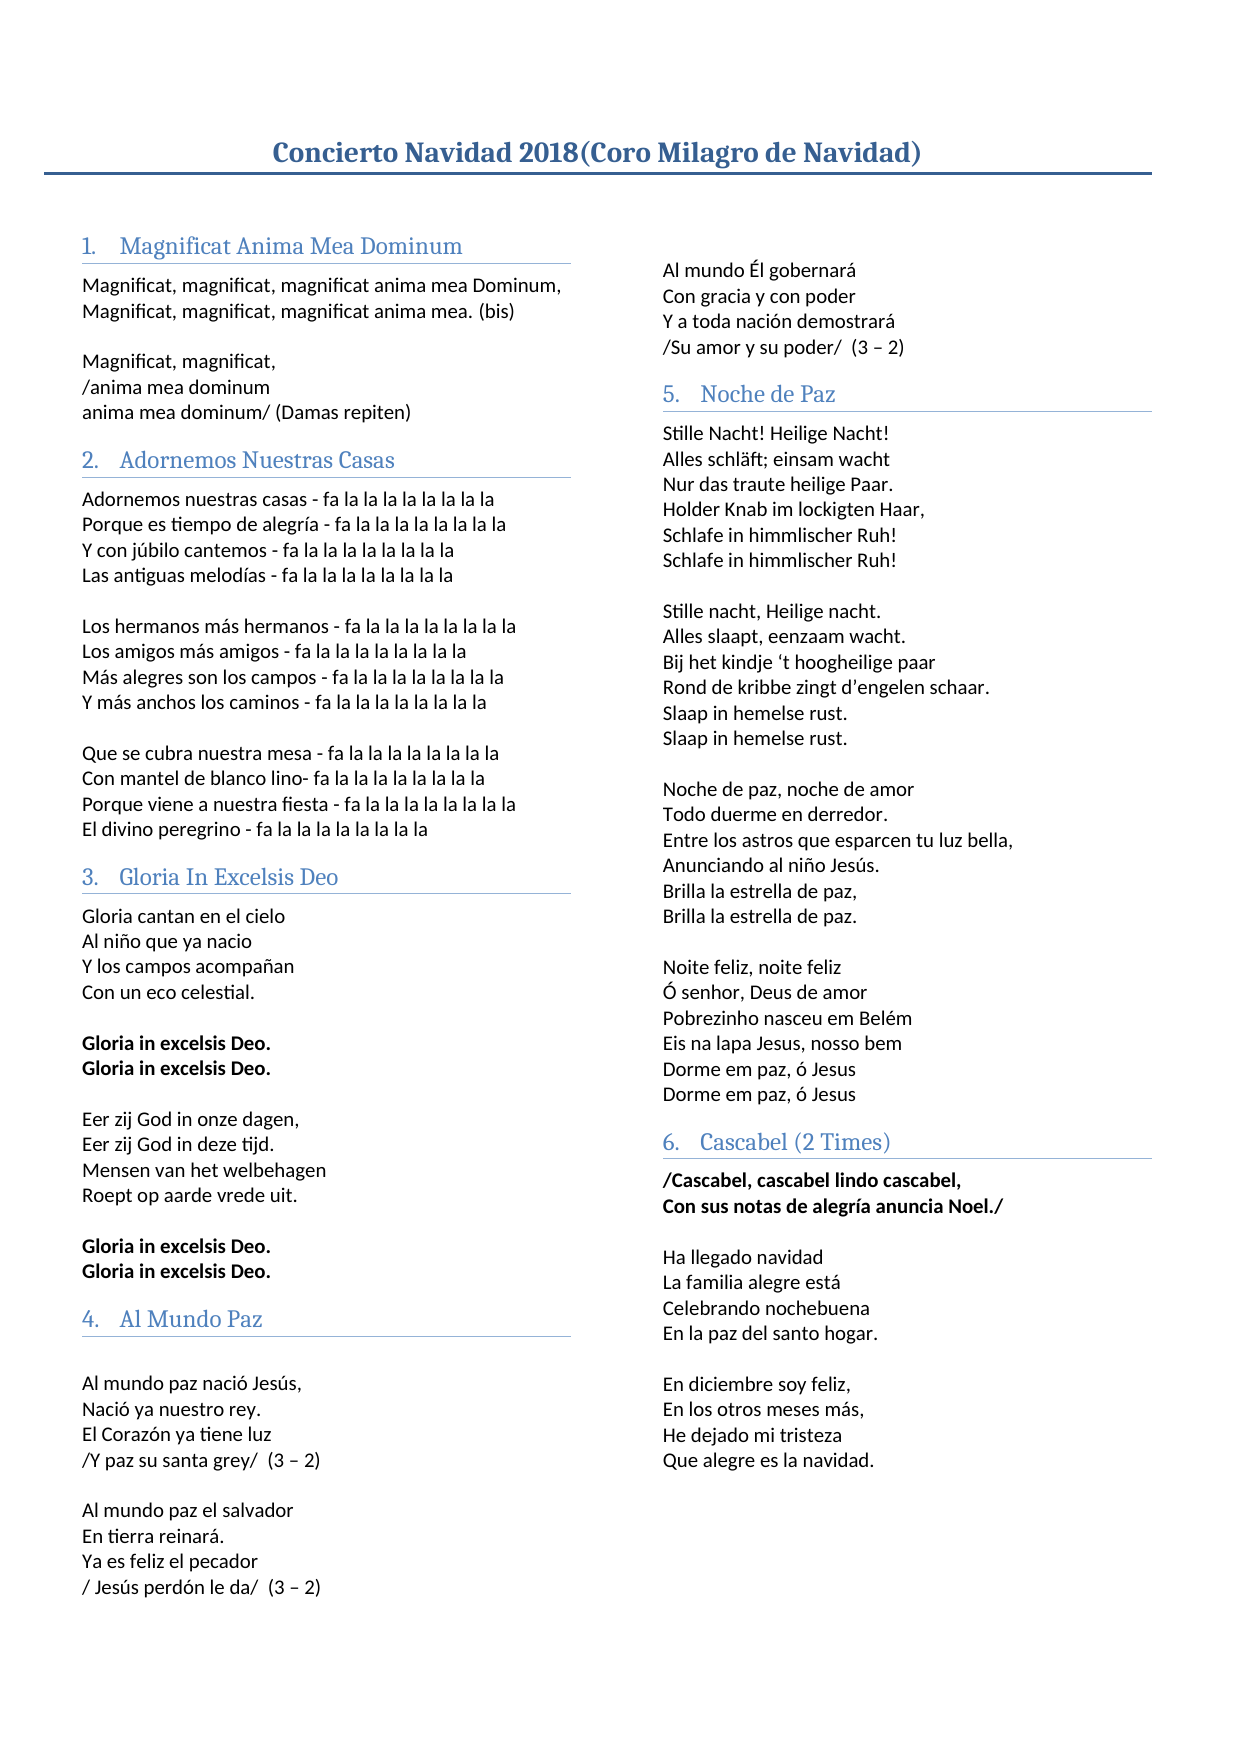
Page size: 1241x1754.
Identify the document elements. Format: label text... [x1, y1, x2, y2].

text Dorme em paz, ó Jesus [625, 1056, 1152, 1081]
subtitle Noche de Paz [663, 380, 1152, 411]
text /Y paz su santa grey/ (3 – 2) [44, 1447, 571, 1472]
text / Jesús perdón le da/ (3 – 2) [44, 1574, 571, 1599]
text Nació ya nuestro rey. [44, 1396, 571, 1421]
text Que se cubra nuestra mesa - fa la la la la la la la la [44, 740, 571, 766]
text En los otros meses más, [625, 1396, 1152, 1422]
text Y más anchos los caminos - fa la la la la la la la la [44, 689, 571, 715]
text Al mundo Él gobernará [625, 258, 1152, 283]
text Porque viene a nuestra fiesta - fa la la la la la la la la [44, 791, 571, 816]
text Entre los astros que esparcen tu luz bella, [625, 827, 1152, 852]
text Gloria in excelsis Deo. [44, 1259, 571, 1284]
text Celebrando nochebuena [625, 1295, 1152, 1320]
text Los hermanos más hermanos - fa la la la la la la la la [44, 613, 571, 638]
text El divino peregrino - fa la la la la la la la la [44, 816, 571, 842]
text En la paz del santo hogar. [625, 1320, 1152, 1346]
text La familia alegre está [625, 1269, 1152, 1295]
subtitle Concierto Navidad 2018(Coro Milagro de Navidad) [44, 136, 1152, 172]
text Magnificat, magnificat, [44, 349, 571, 374]
text Noite feliz, noite feliz [625, 954, 1152, 979]
text Roept op aarde vrede uit. [44, 1182, 571, 1208]
text Los amigos más amigos - fa la la la la la la la la [44, 638, 571, 664]
text Con mantel de blanco lino- fa la la la la la la la la [44, 766, 571, 791]
text Las antiguas melodías - fa la la la la la la la la [44, 562, 571, 588]
text Y a toda nación demostrará [625, 308, 1152, 334]
text Y con júbilo cantemos - fa la la la la la la la la [44, 537, 571, 562]
text Gloria in excelsis Deo. [44, 1030, 571, 1055]
text /Su amor y su poder/ (3 – 2) [625, 334, 1152, 359]
text Gloria in excelsis Deo. [44, 1233, 571, 1259]
text Magnificat, magnificat, magnificat anima mea. (bis) [44, 298, 571, 323]
text Stille nacht, Heilige nacht. [625, 598, 1152, 624]
text Con gracia y con poder [625, 283, 1152, 308]
text Eis na lapa Jesus, nosso bem [625, 1030, 1152, 1056]
text Dorme em paz, ó Jesus [625, 1081, 1152, 1107]
text Más alegres son los campos - fa la la la la la la la la [44, 664, 571, 689]
text Adornemos nuestras casas - fa la la la la la la la la [44, 486, 571, 511]
text Con sus notas de alegría anuncia Noel./ [625, 1193, 1152, 1218]
text Gloria cantan en el cielo [44, 903, 571, 928]
text Que alegre es la navidad. [625, 1447, 1152, 1473]
text Slaap in hemelse rust. [625, 725, 1152, 751]
text He dejado mi tristeza [625, 1422, 1152, 1447]
text En diciembre soy feliz, [625, 1371, 1152, 1396]
subtitle Magnificat Anima Mea Dominum [82, 232, 571, 263]
subtitle Al Mundo Paz [82, 1305, 571, 1336]
text Slaap in hemelse rust. [625, 700, 1152, 725]
text Brilla la estrella de paz. [625, 903, 1152, 929]
text Brilla la estrella de paz, [625, 878, 1152, 903]
text En tierra reinará. [44, 1523, 571, 1548]
text Con un eco celestial. [44, 979, 571, 1004]
subtitle Gloria In Excelsis Deo [82, 863, 571, 893]
text Gloria in excelsis Deo. [44, 1055, 571, 1081]
text /Cascabel, cascabel lindo cascabel, [625, 1168, 1152, 1193]
text Y los campos acompañan [44, 954, 571, 979]
text Ha llegado navidad [625, 1244, 1152, 1269]
text Rond de kribbe zingt d’engelen schaar. [625, 674, 1152, 700]
text /anima mea dominum [44, 374, 571, 399]
text Eer zij God in onze dagen, [44, 1106, 571, 1132]
text Al niño que ya nacio [44, 928, 571, 954]
text Pobrezinho nasceu em Belém [625, 1005, 1152, 1030]
text Stille Nacht! Heilige Nacht! [625, 420, 1152, 446]
text Nur das traute heilige Paar. [625, 471, 1152, 497]
text Anunciando al niño Jesús. [625, 852, 1152, 878]
subtitle Cascabel (2 Times) [663, 1127, 1152, 1158]
text Ó senhor, Deus de amor [625, 979, 1152, 1005]
text Bij het kindje ‘t hoogheilige paar [625, 649, 1152, 674]
text Al mundo paz el salvador [44, 1498, 571, 1523]
text Holder Knab im lockigten Haar, [625, 497, 1152, 522]
text anima mea dominum/ (Damas repiten) [44, 399, 571, 425]
text Eer zij God in deze tijd. [44, 1132, 571, 1157]
text Todo duerme en derredor. [625, 802, 1152, 827]
text Mensen van het welbehagen [44, 1157, 571, 1182]
text Schlafe in himmlischer Ruh! [625, 522, 1152, 547]
text Schlafe in himmlischer Ruh! [625, 547, 1152, 573]
text Noche de paz, noche de amor [625, 776, 1152, 802]
text Ya es feliz el pecador [44, 1548, 571, 1574]
text Magnificat, magnificat, magnificat anima mea Dominum, [44, 272, 571, 298]
text Alles schläft; einsam wacht [625, 446, 1152, 471]
text Alles slaapt, eenzaam wacht. [625, 624, 1152, 649]
text Porque es tiempo de alegría - fa la la la la la la la la [44, 511, 571, 537]
text Al mundo paz nació Jesús, [44, 1371, 571, 1396]
text El Corazón ya tiene luz [44, 1421, 571, 1447]
subtitle Adornemos Nuestras Casas [82, 446, 571, 477]
